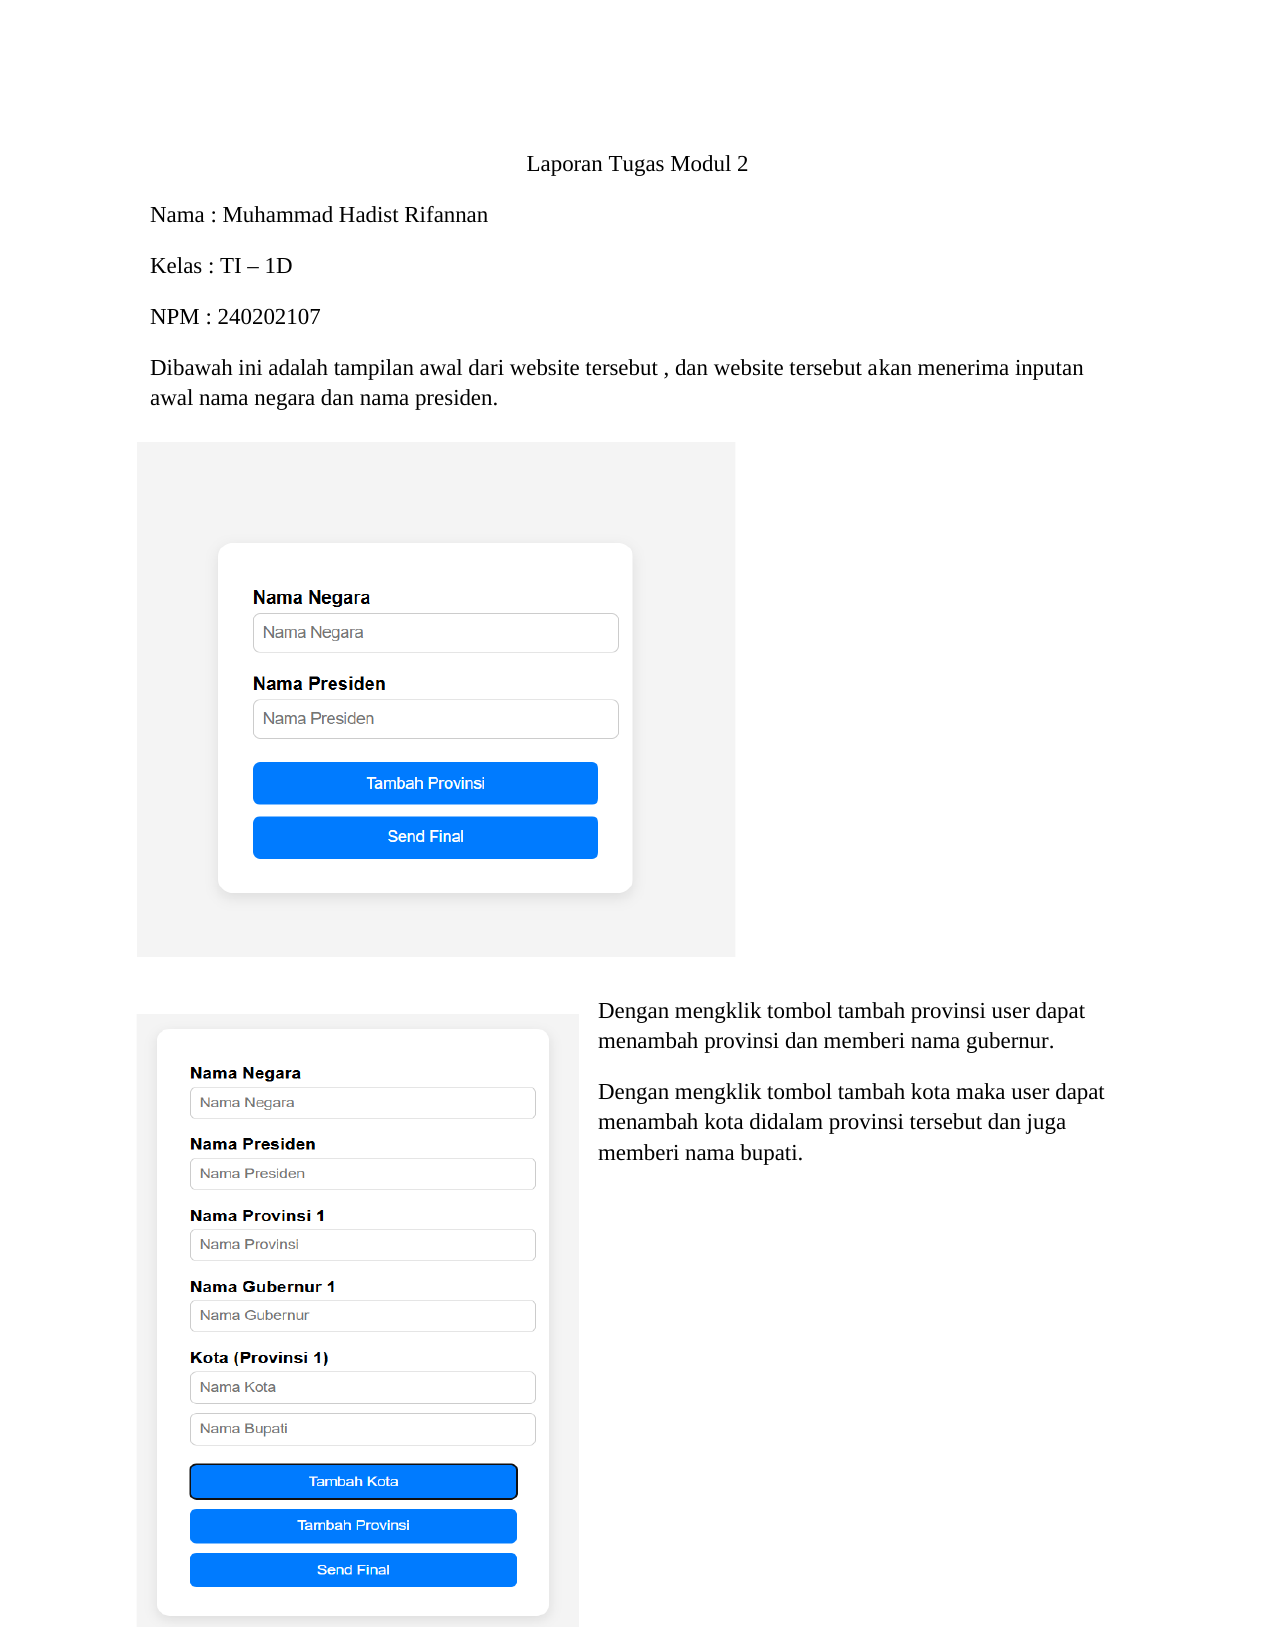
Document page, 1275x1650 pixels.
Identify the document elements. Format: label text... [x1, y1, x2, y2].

text NPM : 240202107 [150, 303, 1125, 329]
text Dengan mengklik tombol tambah provinsi user dapat menambah provinsi dan memberi nama gubernur. [150, 997, 1125, 1053]
picture [137, 442, 736, 957]
text Laporan Tugas Modul 2 [150, 150, 1125, 176]
text Kelas : TI – 1D [150, 252, 1125, 278]
text Dibawah ini adalah tampilan awal dari website tersebut , dan website tersebut akan menerima inputan awal nama negara dan nama presiden. [150, 354, 1125, 411]
picture [136, 1014, 579, 1627]
text Nama : Muhammad Hadist Rifannan [150, 201, 1125, 227]
text Dengan mengklik tombol tambah kota maka user dapat menambah kota didalam provinsi tersebut dan juga memberi nama bupati. [579, 1078, 1125, 1165]
